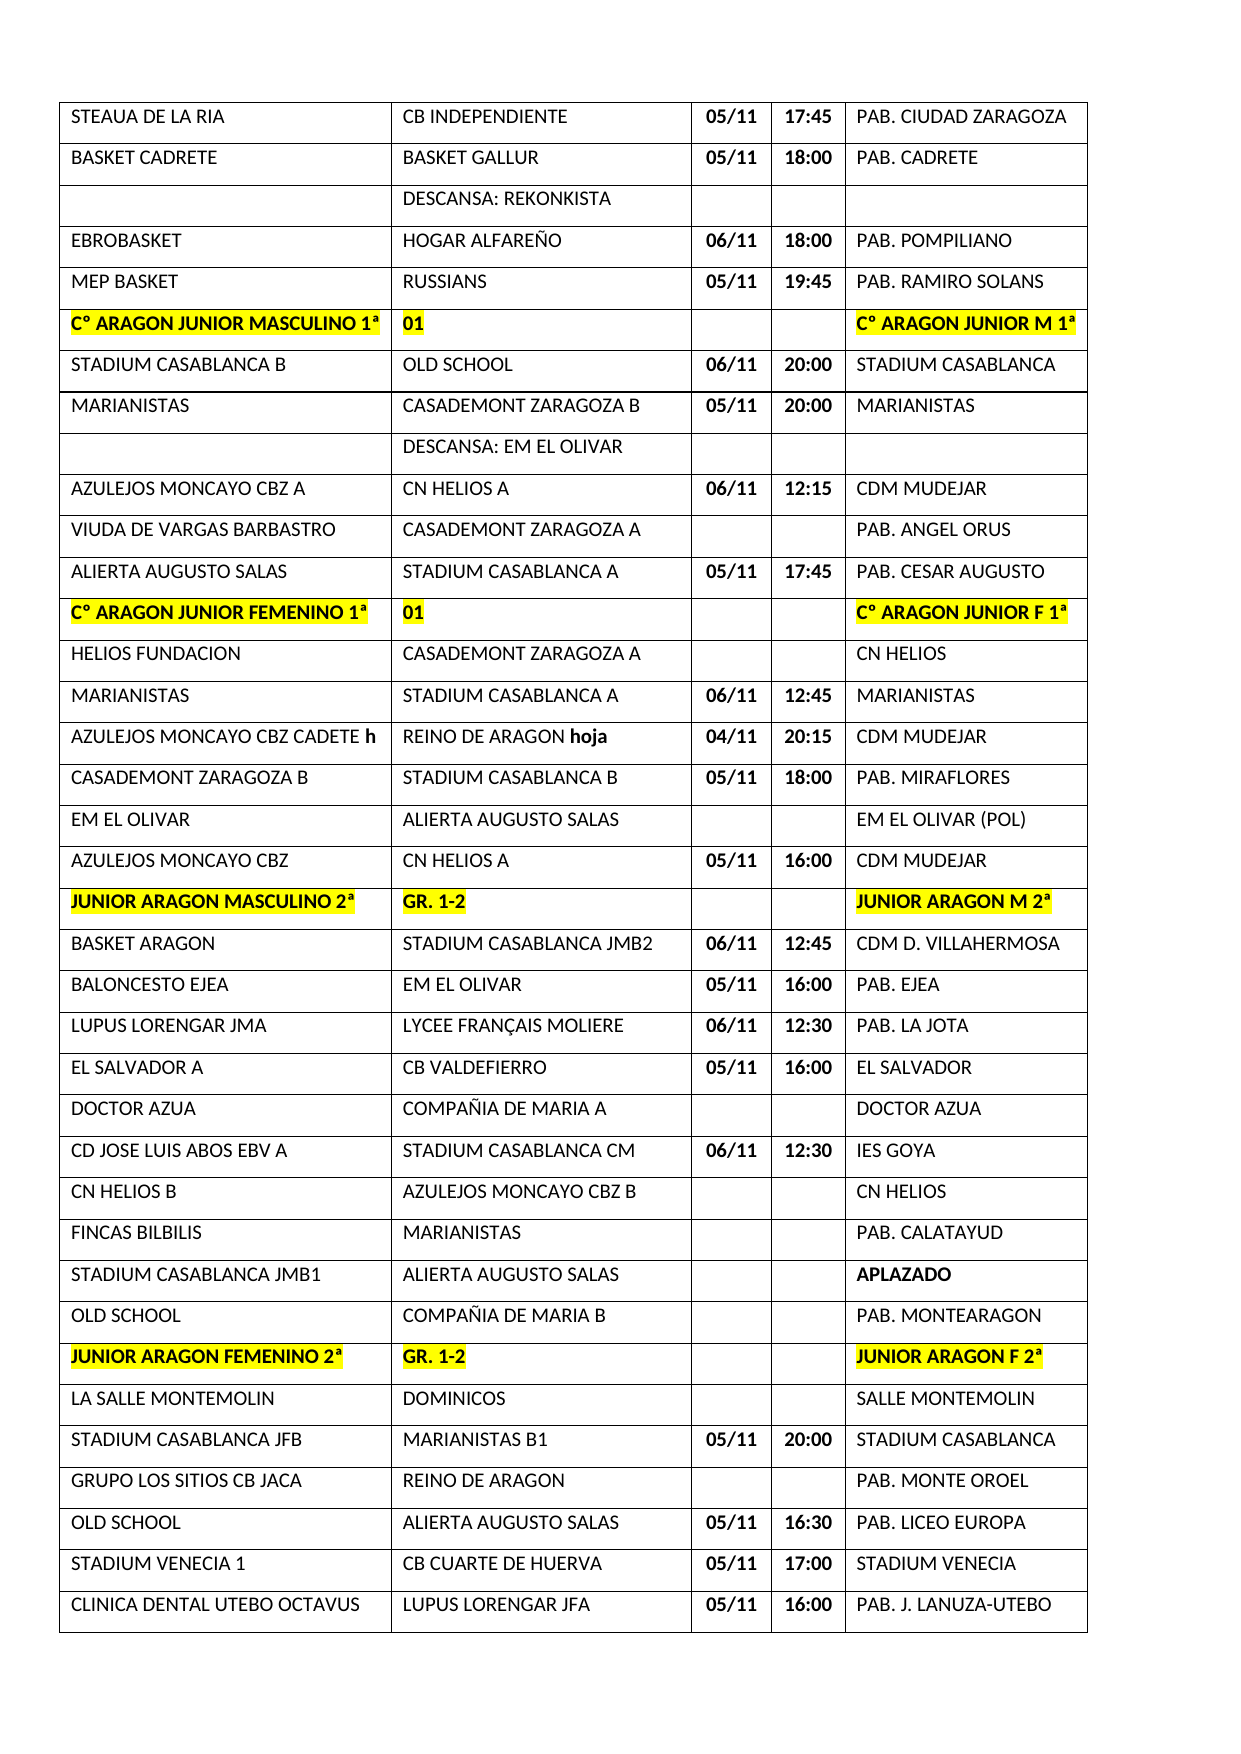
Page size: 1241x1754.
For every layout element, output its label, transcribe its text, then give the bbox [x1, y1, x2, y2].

table_cell RUSSIANS [392, 268, 691, 309]
table_cell [846, 186, 1087, 226]
table_cell CB INDEPENDIENTE [392, 103, 691, 143]
table_cell ALIERTA AUGUSTO SALAS [392, 1509, 691, 1549]
table_cell EL SALVADOR [846, 1054, 1087, 1094]
table_cell IES GOYA [846, 1137, 1087, 1177]
table_cell [772, 516, 845, 557]
table_cell CB VALDEFIERRO [392, 1054, 691, 1094]
table_cell 16:00 [772, 847, 845, 888]
table_cell JUNIOR ARAGON M 2ª [846, 889, 1087, 929]
table_cell [60, 186, 391, 226]
table_cell STADIUM VENECIA 1 [60, 1550, 391, 1591]
table_cell PAB. ANGEL ORUS [846, 516, 1087, 557]
table_cell 18:00 [772, 144, 845, 184]
table_cell PAB. POMPILIANO [846, 227, 1087, 267]
table_cell [692, 1220, 771, 1260]
table_cell MARIANISTAS B1 [392, 1426, 691, 1467]
table_cell CASADEMONT ZARAGOZA B [392, 393, 691, 433]
table_cell [772, 310, 845, 350]
table_cell 05/11 [692, 144, 771, 184]
table_cell COMPAÑIA DE MARIA B [392, 1302, 691, 1342]
table_cell 05/11 [692, 765, 771, 805]
table_cell DESCANSA: EM EL OLIVAR [392, 434, 691, 474]
table_cell [692, 1095, 771, 1136]
table_cell AZULEJOS MONCAYO CBZ B [392, 1178, 691, 1218]
table_cell PAB. MONTE OROEL [846, 1468, 1087, 1508]
table_cell [772, 1220, 845, 1260]
table_cell PAB. MIRAFLORES [846, 765, 1087, 805]
table_cell FINCAS BILBILIS [60, 1220, 391, 1260]
table_cell 01 [392, 599, 691, 639]
table_cell Cº ARAGON JUNIOR MASCULINO 1ª [60, 310, 391, 350]
table_cell VIUDA DE VARGAS BARBASTRO [60, 516, 391, 557]
table_cell [692, 641, 771, 681]
table_cell Cº ARAGON JUNIOR F 1ª [846, 599, 1087, 639]
table_cell [692, 186, 771, 226]
table_cell 05/11 [692, 268, 771, 309]
table_cell CN HELIOS A [392, 475, 691, 515]
table_cell PAB. CALATAYUD [846, 1220, 1087, 1260]
table_cell PAB. EJEA [846, 971, 1087, 1012]
table_cell LA SALLE MONTEMOLIN [60, 1385, 391, 1425]
table_cell MARIANISTAS [846, 682, 1087, 722]
table_cell PAB. J. LANUZA-UTEBO [846, 1592, 1087, 1632]
table_cell 06/11 [692, 930, 771, 970]
table_cell [60, 434, 391, 474]
table_cell 05/11 [692, 1426, 771, 1467]
table_cell 06/11 [692, 475, 771, 515]
table_cell MARIANISTAS [60, 393, 391, 433]
table_cell GR. 1-2 [392, 889, 691, 929]
table_cell 06/11 [692, 1137, 771, 1177]
table_cell 05/11 [692, 558, 771, 598]
table_cell JUNIOR ARAGON FEMENINO 2ª [60, 1344, 391, 1384]
table_cell APLAZADO [846, 1261, 1087, 1301]
table_cell 12:15 [772, 475, 845, 515]
table_cell ALIERTA AUGUSTO SALAS [392, 806, 691, 846]
table_cell 05/11 [692, 1550, 771, 1591]
table_cell STADIUM CASABLANCA B [392, 765, 691, 805]
table_cell 05/11 [692, 1054, 771, 1094]
table_cell CN HELIOS A [392, 847, 691, 888]
table_cell JUNIOR ARAGON F 2ª [846, 1344, 1087, 1384]
table_cell CDM MUDEJAR [846, 475, 1087, 515]
table_cell CB CUARTE DE HUERVA [392, 1550, 691, 1591]
table_cell 05/11 [692, 1592, 771, 1632]
table_cell CDM MUDEJAR [846, 847, 1087, 888]
table_cell CD JOSE LUIS ABOS EBV A [60, 1137, 391, 1177]
table_cell STADIUM VENECIA [846, 1550, 1087, 1591]
table_cell [846, 434, 1087, 474]
table_cell ALIERTA AUGUSTO SALAS [60, 558, 391, 598]
table_cell PAB. RAMIRO SOLANS [846, 268, 1087, 309]
table_cell 17:00 [772, 1550, 845, 1591]
table_cell [772, 186, 845, 226]
table_cell 06/11 [692, 227, 771, 267]
table_cell PAB. LICEO EUROPA [846, 1509, 1087, 1549]
table_cell 06/11 [692, 682, 771, 722]
table_cell BASKET CADRETE [60, 144, 391, 184]
table_cell REINO DE ARAGON [392, 1468, 691, 1508]
table_cell 19:45 [772, 268, 845, 309]
table_cell 05/11 [692, 1509, 771, 1549]
table_cell [692, 310, 771, 350]
table_cell CN HELIOS [846, 1178, 1087, 1218]
table_cell 04/11 [692, 723, 771, 763]
table_cell 05/11 [692, 393, 771, 433]
table_cell [692, 516, 771, 557]
table_cell 12:30 [772, 1137, 845, 1177]
table_cell AZULEJOS MONCAYO CBZ [60, 847, 391, 888]
table_cell PAB. CIUDAD ZARAGOZA [846, 103, 1087, 143]
table_cell [772, 806, 845, 846]
table_cell 20:00 [772, 393, 845, 433]
table_cell GRUPO LOS SITIOS CB JACA [60, 1468, 391, 1508]
table_cell SALLE MONTEMOLIN [846, 1385, 1087, 1425]
table_cell PAB. CESAR AUGUSTO [846, 558, 1087, 598]
table_cell EBROBASKET [60, 227, 391, 267]
table_cell [692, 889, 771, 929]
table_cell 18:00 [772, 227, 845, 267]
table_cell EM EL OLIVAR [392, 971, 691, 1012]
table_cell 17:45 [772, 103, 845, 143]
table_cell STADIUM CASABLANCA A [392, 558, 691, 598]
table_cell STADIUM CASABLANCA [846, 351, 1087, 391]
table_cell HOGAR ALFAREÑO [392, 227, 691, 267]
table_cell 12:30 [772, 1013, 845, 1053]
table_cell PAB. LA JOTA [846, 1013, 1087, 1053]
table_cell STADIUM CASABLANCA [846, 1426, 1087, 1467]
table_cell 12:45 [772, 682, 845, 722]
table_cell PAB. MONTEARAGON [846, 1302, 1087, 1342]
table_cell [772, 1468, 845, 1508]
table_cell DOCTOR AZUA [846, 1095, 1087, 1136]
table_cell AZULEJOS MONCAYO CBZ A [60, 475, 391, 515]
table_cell 05/11 [692, 971, 771, 1012]
table_cell OLD SCHOOL [60, 1302, 391, 1342]
table_cell STADIUM CASABLANCA CM [392, 1137, 691, 1177]
table_cell EM EL OLIVAR [60, 806, 391, 846]
table_cell DOMINICOS [392, 1385, 691, 1425]
table_cell [772, 1261, 845, 1301]
table_cell [692, 1344, 771, 1384]
table_cell 06/11 [692, 1013, 771, 1053]
table_cell [772, 1344, 845, 1384]
table_cell [692, 1178, 771, 1218]
table_cell 16:00 [772, 971, 845, 1012]
table_cell DOCTOR AZUA [60, 1095, 391, 1136]
table_cell 16:00 [772, 1592, 845, 1632]
table_cell JUNIOR ARAGON MASCULINO 2ª [60, 889, 391, 929]
table_cell BALONCESTO EJEA [60, 971, 391, 1012]
table_cell STADIUM CASABLANCA B [60, 351, 391, 391]
table_cell STADIUM CASABLANCA JMB1 [60, 1261, 391, 1301]
table_cell [772, 889, 845, 929]
table_cell CASADEMONT ZARAGOZA A [392, 641, 691, 681]
table_cell 18:00 [772, 765, 845, 805]
table_cell [692, 434, 771, 474]
table_cell [692, 1468, 771, 1508]
table_cell [692, 806, 771, 846]
table_cell REINO DE ARAGON hoja [392, 723, 691, 763]
table_cell COMPAÑIA DE MARIA A [392, 1095, 691, 1136]
table_cell 05/11 [692, 847, 771, 888]
table_cell [772, 434, 845, 474]
table_cell BASKET GALLUR [392, 144, 691, 184]
table_cell 20:00 [772, 351, 845, 391]
table_cell STADIUM CASABLANCA A [392, 682, 691, 722]
table_cell ALIERTA AUGUSTO SALAS [392, 1261, 691, 1301]
table_cell LUPUS LORENGAR JMA [60, 1013, 391, 1053]
table_cell EL SALVADOR A [60, 1054, 391, 1094]
table_cell OLD SCHOOL [60, 1509, 391, 1549]
table_cell 05/11 [692, 103, 771, 143]
table_cell PAB. CADRETE [846, 144, 1087, 184]
table_cell 16:30 [772, 1509, 845, 1549]
table_cell [692, 599, 771, 639]
table_cell 20:15 [772, 723, 845, 763]
table_cell 20:00 [772, 1426, 845, 1467]
table_cell 06/11 [692, 351, 771, 391]
table_cell CN HELIOS B [60, 1178, 391, 1218]
table_cell MARIANISTAS [846, 393, 1087, 433]
table_cell 17:45 [772, 558, 845, 598]
table_cell BASKET ARAGON [60, 930, 391, 970]
table_cell 01 [392, 310, 691, 350]
table_cell Cº ARAGON JUNIOR M 1ª [846, 310, 1087, 350]
table_cell CN HELIOS [846, 641, 1087, 681]
table_cell CDM D. VILLAHERMOSA [846, 930, 1087, 970]
table_cell STEAUA DE LA RIA [60, 103, 391, 143]
table_cell [772, 599, 845, 639]
table_cell [772, 1178, 845, 1218]
table_cell Cº ARAGON JUNIOR FEMENINO 1ª [60, 599, 391, 639]
table_cell MARIANISTAS [60, 682, 391, 722]
table_cell [692, 1261, 771, 1301]
table_cell GR. 1-2 [392, 1344, 691, 1384]
table_cell CDM MUDEJAR [846, 723, 1087, 763]
table_cell [772, 1095, 845, 1136]
table_cell [772, 1385, 845, 1425]
table_cell AZULEJOS MONCAYO CBZ CADETE h [60, 723, 391, 763]
table_cell [692, 1385, 771, 1425]
table_cell LUPUS LORENGAR JFA [392, 1592, 691, 1632]
table_cell [772, 641, 845, 681]
table_cell 16:00 [772, 1054, 845, 1094]
table_cell DESCANSA: REKONKISTA [392, 186, 691, 226]
table_cell MARIANISTAS [392, 1220, 691, 1260]
table_cell STADIUM CASABLANCA JMB2 [392, 930, 691, 970]
table_cell OLD SCHOOL [392, 351, 691, 391]
table_cell 12:45 [772, 930, 845, 970]
table_cell HELIOS FUNDACION [60, 641, 391, 681]
table_cell CASADEMONT ZARAGOZA B [60, 765, 391, 805]
table_cell MEP BASKET [60, 268, 391, 309]
table_cell EM EL OLIVAR (POL) [846, 806, 1087, 846]
table_cell CLINICA DENTAL UTEBO OCTAVUS [60, 1592, 391, 1632]
table_cell [772, 1302, 845, 1342]
table_cell STADIUM CASABLANCA JFB [60, 1426, 391, 1467]
table_cell LYCEE FRANÇAIS MOLIERE [392, 1013, 691, 1053]
table_cell [692, 1302, 771, 1342]
table_cell CASADEMONT ZARAGOZA A [392, 516, 691, 557]
